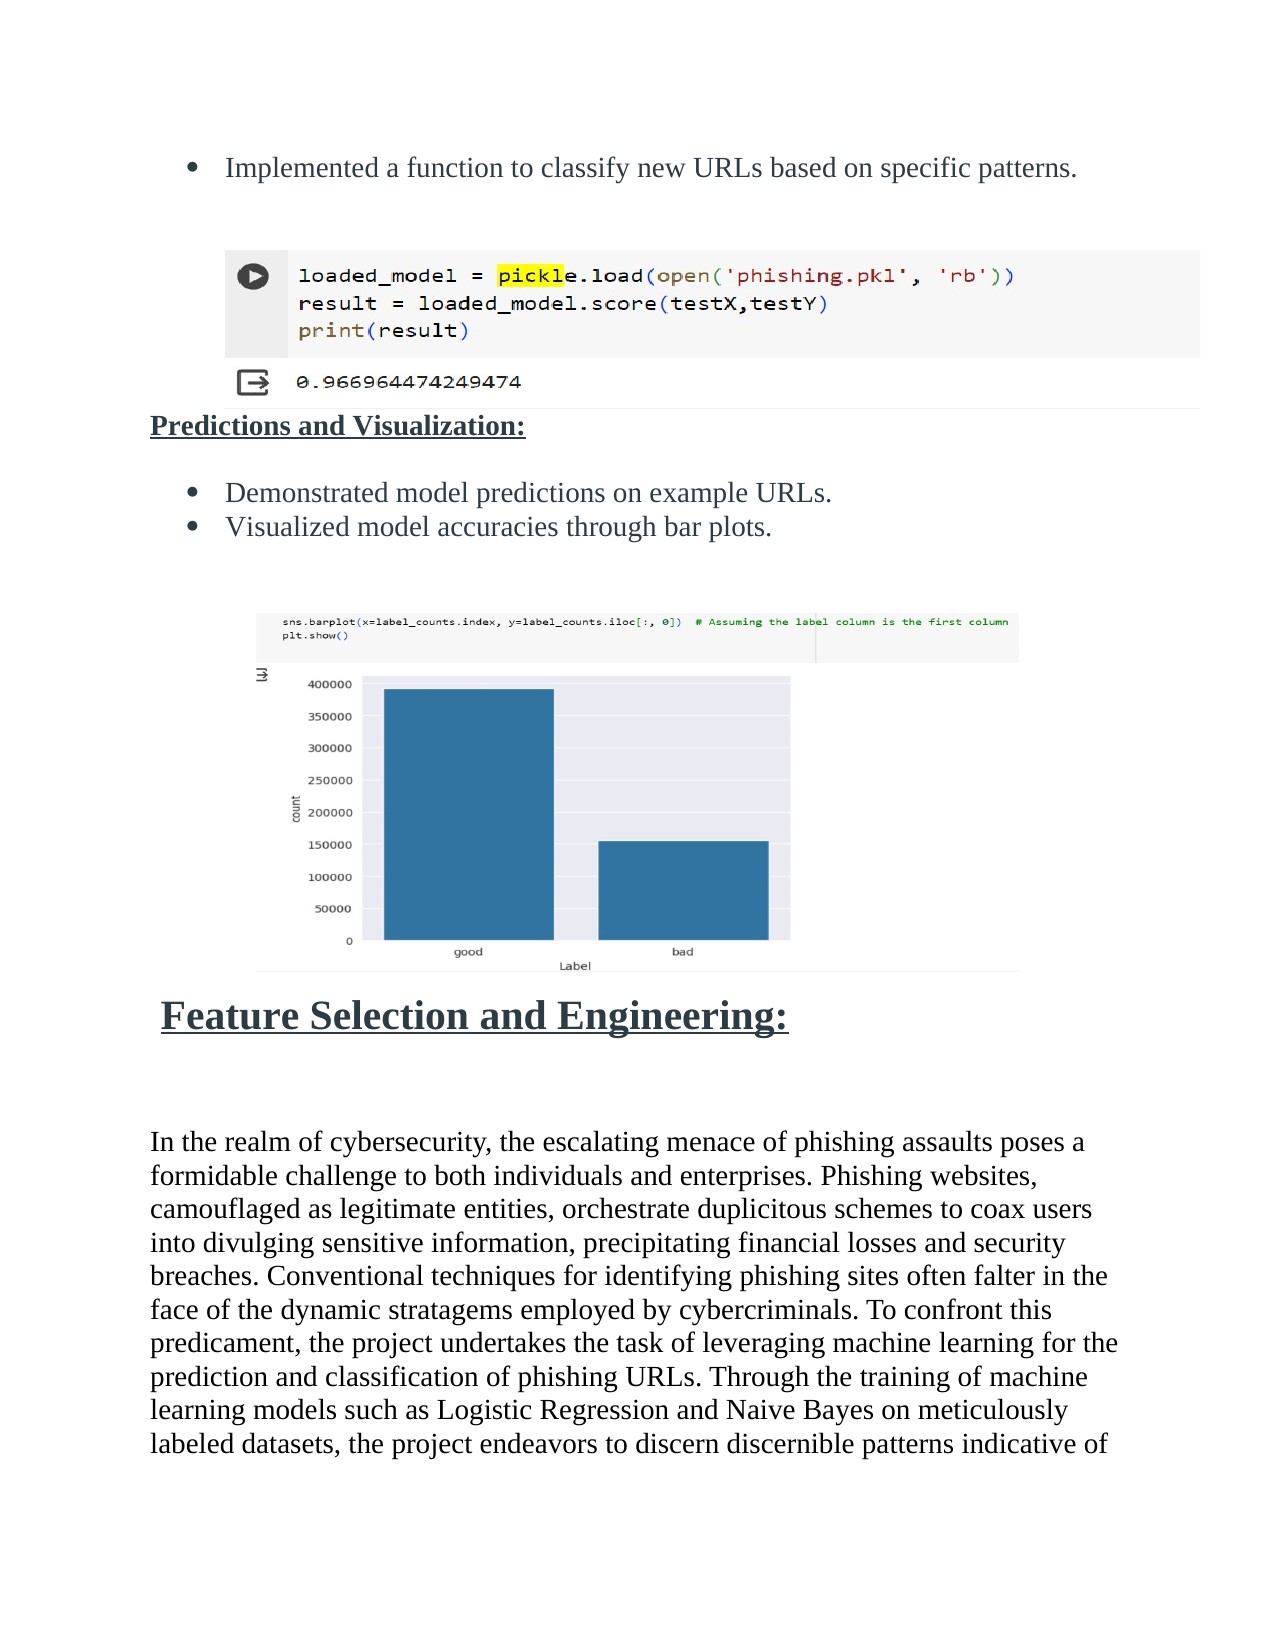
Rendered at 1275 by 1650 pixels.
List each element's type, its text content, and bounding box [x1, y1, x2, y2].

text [150, 1124, 1125, 1459]
list Predictions and Visualization: [150, 408, 1125, 442]
text Feature Selection and Engineering: [150, 991, 1125, 1039]
list Visualized model accuracies through bar plots. [187, 509, 1125, 542]
picture [225, 250, 1200, 409]
picture [256, 613, 1019, 972]
list Demonstrated model predictions on example URLs. [187, 475, 1125, 509]
list Implemented a function to classify new URLs based on specific patterns. [187, 150, 1125, 184]
